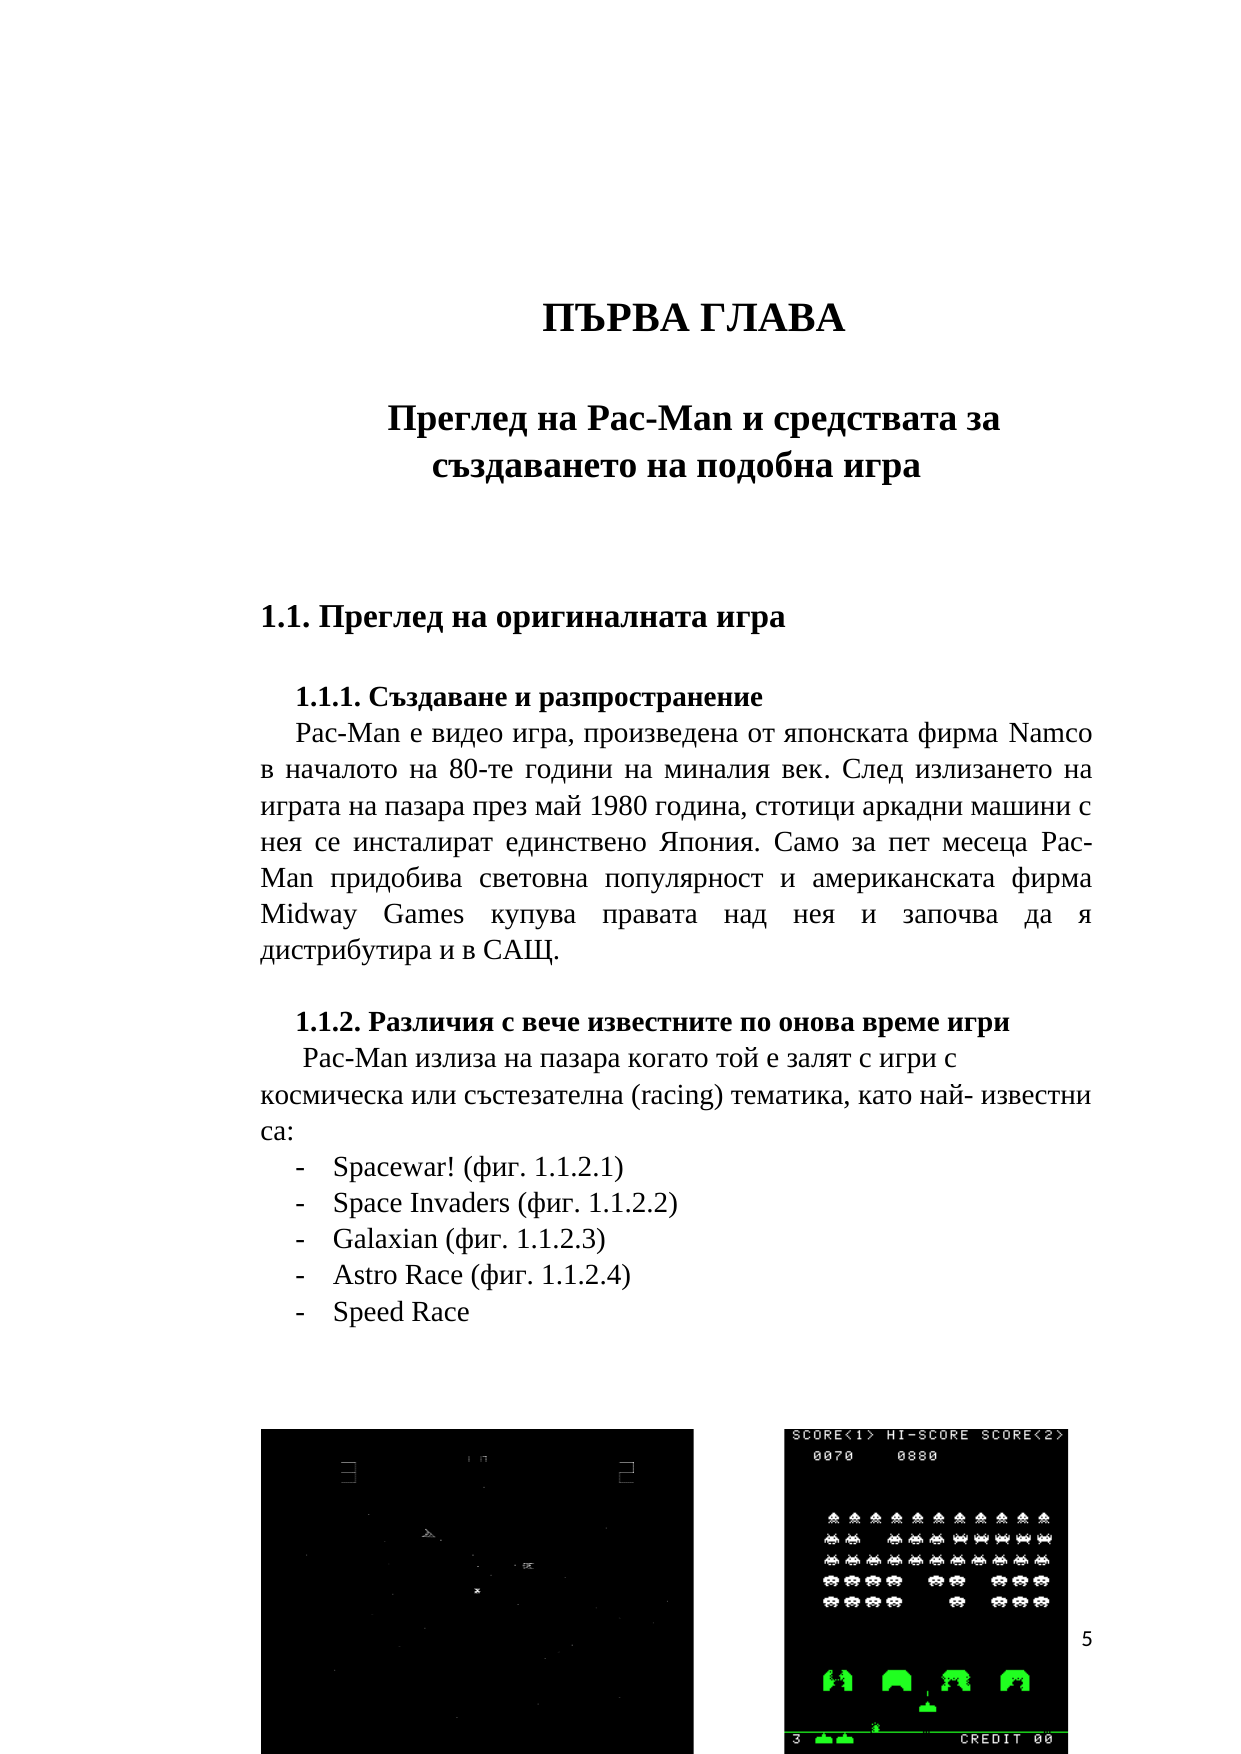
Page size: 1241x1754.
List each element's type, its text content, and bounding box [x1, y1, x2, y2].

list Space Invaders (фиг. 1.1.2.2) [295, 1185, 1093, 1219]
list 1.1.1. Създаване и разпространение [260, 679, 1093, 713]
list 1.1. Преглед на оригиналната игра [260, 565, 1093, 635]
list Pac-Man е видео игра, произведена от японската фирма Namco в началото на 80-те години на миналия век. След излизането на играта на пазара през май 1980 година, стотици аркадни машини с нея се инсталират единствено Япония. Само за пет месеца Pac-Man придобива световна популярност и американската фирма Midway Games купува правата над нея и започва да я дистрибутира и в САЩ. [260, 715, 1093, 966]
list Pac-Man излиза на пазара когато той е залят с игри с космическа или състезателна (racing) тематика, като най- известни са: [260, 1041, 1093, 1146]
list Spacewar! (фиг. 1.1.2.1) [295, 1149, 1093, 1183]
picture [261, 1429, 694, 1754]
list Galaxian (фиг. 1.1.2.3) [295, 1221, 1093, 1255]
picture [784, 1429, 1069, 1754]
list Astro Race (фиг. 1.1.2.4) [295, 1257, 1093, 1291]
list Преглед на Pac-Man и средствата за създаването на подобна игра [260, 396, 1093, 485]
list 1.1.2. Различия с вече известните по онова време игри [260, 1004, 1093, 1038]
list Speed Race [295, 1294, 1093, 1327]
list ПЪРВА ГЛАВА [260, 292, 1093, 340]
